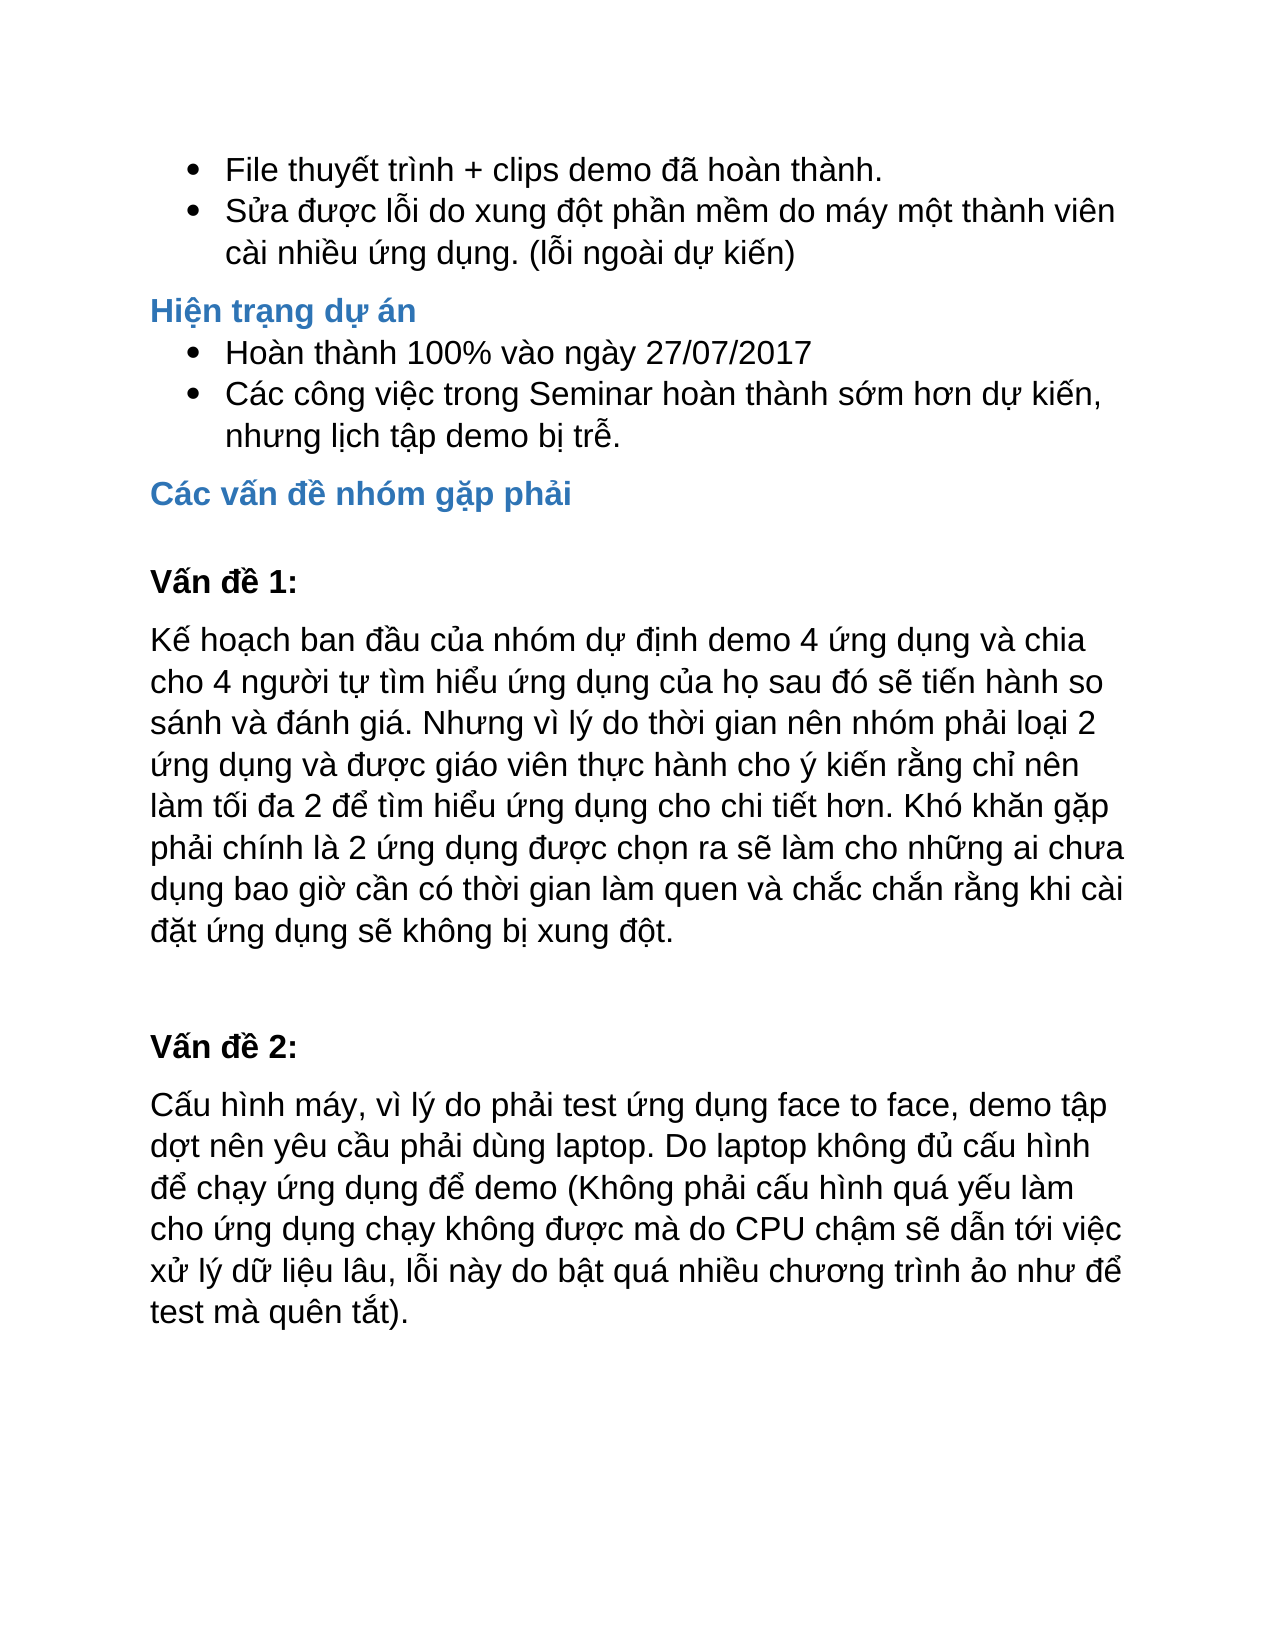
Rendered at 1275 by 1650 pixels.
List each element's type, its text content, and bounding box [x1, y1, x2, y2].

text Kế hoạch ban đầu của nhóm dự định demo 4 ứng dụng và chia cho 4 người tự tìm hiểu ứng dụng của họ sau đó sẽ tiến hành so sánh và đánh giá. Nhưng vì lý do thời gian nên nhóm phải loại 2 ứng dụng và được giáo viên thực hành cho ý kiến rằng chỉ nên làm tối đa 2 để tìm hiểu ứng dụng cho chi tiết hơn. Khó khăn gặp phải chính là 2 ứng dụng được chọn ra sẽ làm cho những ai chưa dụng bao giờ cần có thời gian làm quen và chắc chắn rằng khi cài đặt ứng dụng sẽ không bị xung đột. [150, 620, 1125, 949]
list Sửa được lỗi do xung đột phần mềm do máy một thành viên cài nhiều ứng dụng. (lỗi ngoài dự kiến) [187, 192, 1125, 272]
list Hoàn thành 100% vào ngày 27/07/2017 [187, 333, 1125, 371]
list Các công việc trong Seminar hoàn thành sớm hơn dự kiến, nhưng lịch tập demo bị trễ. [187, 374, 1125, 454]
text Cấu hình máy, vì lý do phải test ứng dụng face to face, demo tập dợt nên yêu cầu phải dùng laptop. Do laptop không đủ cấu hình để chạy ứng dụng để demo (Không phải cấu hình quá yếu làm cho ứng dụng chạy không được mà do CPU chậm sẽ dẫn tới việc xử lý dữ liệu lâu, lỗi này do bật quá nhiều chương trình ảo như để test mà quên tắt). [150, 1085, 1125, 1331]
text Vấn đề 1: [150, 562, 1125, 601]
text Vấn đề 2: [150, 1027, 1125, 1065]
subtitle Hiện trạng dự án [150, 291, 1125, 330]
subtitle Các vấn đề nhóm gặp phải [150, 474, 1125, 512]
list File thuyết trình + clips demo đã hoàn thành. [187, 150, 1125, 188]
